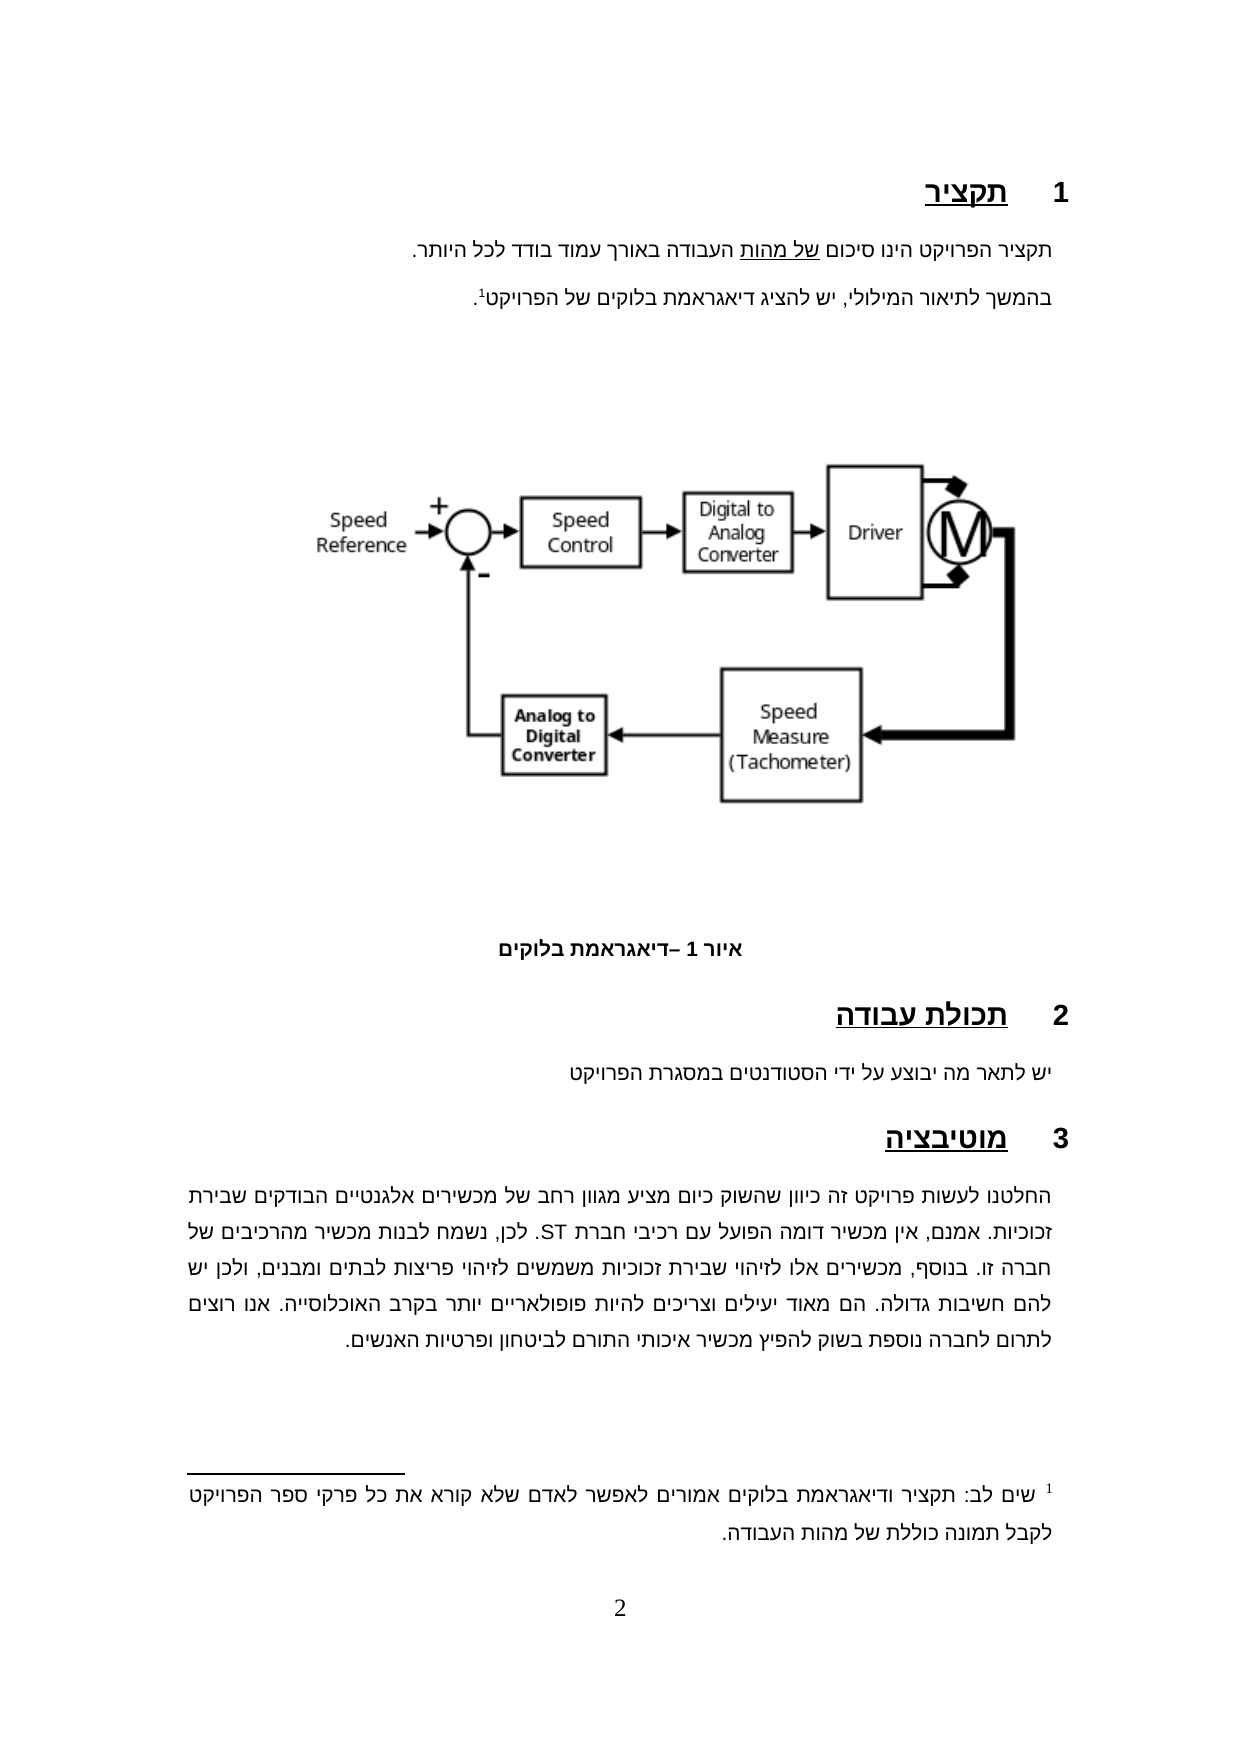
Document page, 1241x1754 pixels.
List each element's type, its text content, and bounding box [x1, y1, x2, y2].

text תקציר הפרויקט הינו סיכום של מהות העבודה באורך עמוד בודד לכל היותר. [187, 238, 1053, 262]
text יש לתאר מה יבוצע על ידי הסטודנטים במסגרת הפרויקט [187, 1060, 1053, 1084]
text החלטנו לעשות פרויקט זה כיוון שהשוק כיום מציע מגוון רחב של מכשירים אלגנטיים הבודקים שבירת זכוכיות. אמנם, אין מכשיר דומה הפועל עם רכיבי חברת ST. לכן, נשמח לבנות מכשיר מהרכיבים של חברה זו. בנוסף, מכשירים אלו לזיהוי שבירת זכוכיות משמשים לזיהוי פריצות לבתים ומבנים, ולכן יש להם חשיבות גדולה. הם מאוד יעילים וצריכים להיות פופולאריים יותר בקרב האוכלוסייה. אנו רוצים לתרום לחברה נוספת בשוק להפיץ מכשיר איכותי התורם לביטחון ופרטיות האנשים. [187, 1184, 1053, 1352]
subtitle תכולת עבודה [187, 997, 1053, 1031]
text איור 1 –דיאגראמת בלוקים [187, 937, 1053, 961]
text בהמשך לתיאור המילולי, יש להציג דיאגראמת בלוקים של הפרויקט. [187, 286, 1053, 310]
subtitle מוטיבציה [187, 1121, 1053, 1155]
subtitle תקציר [187, 175, 1053, 208]
